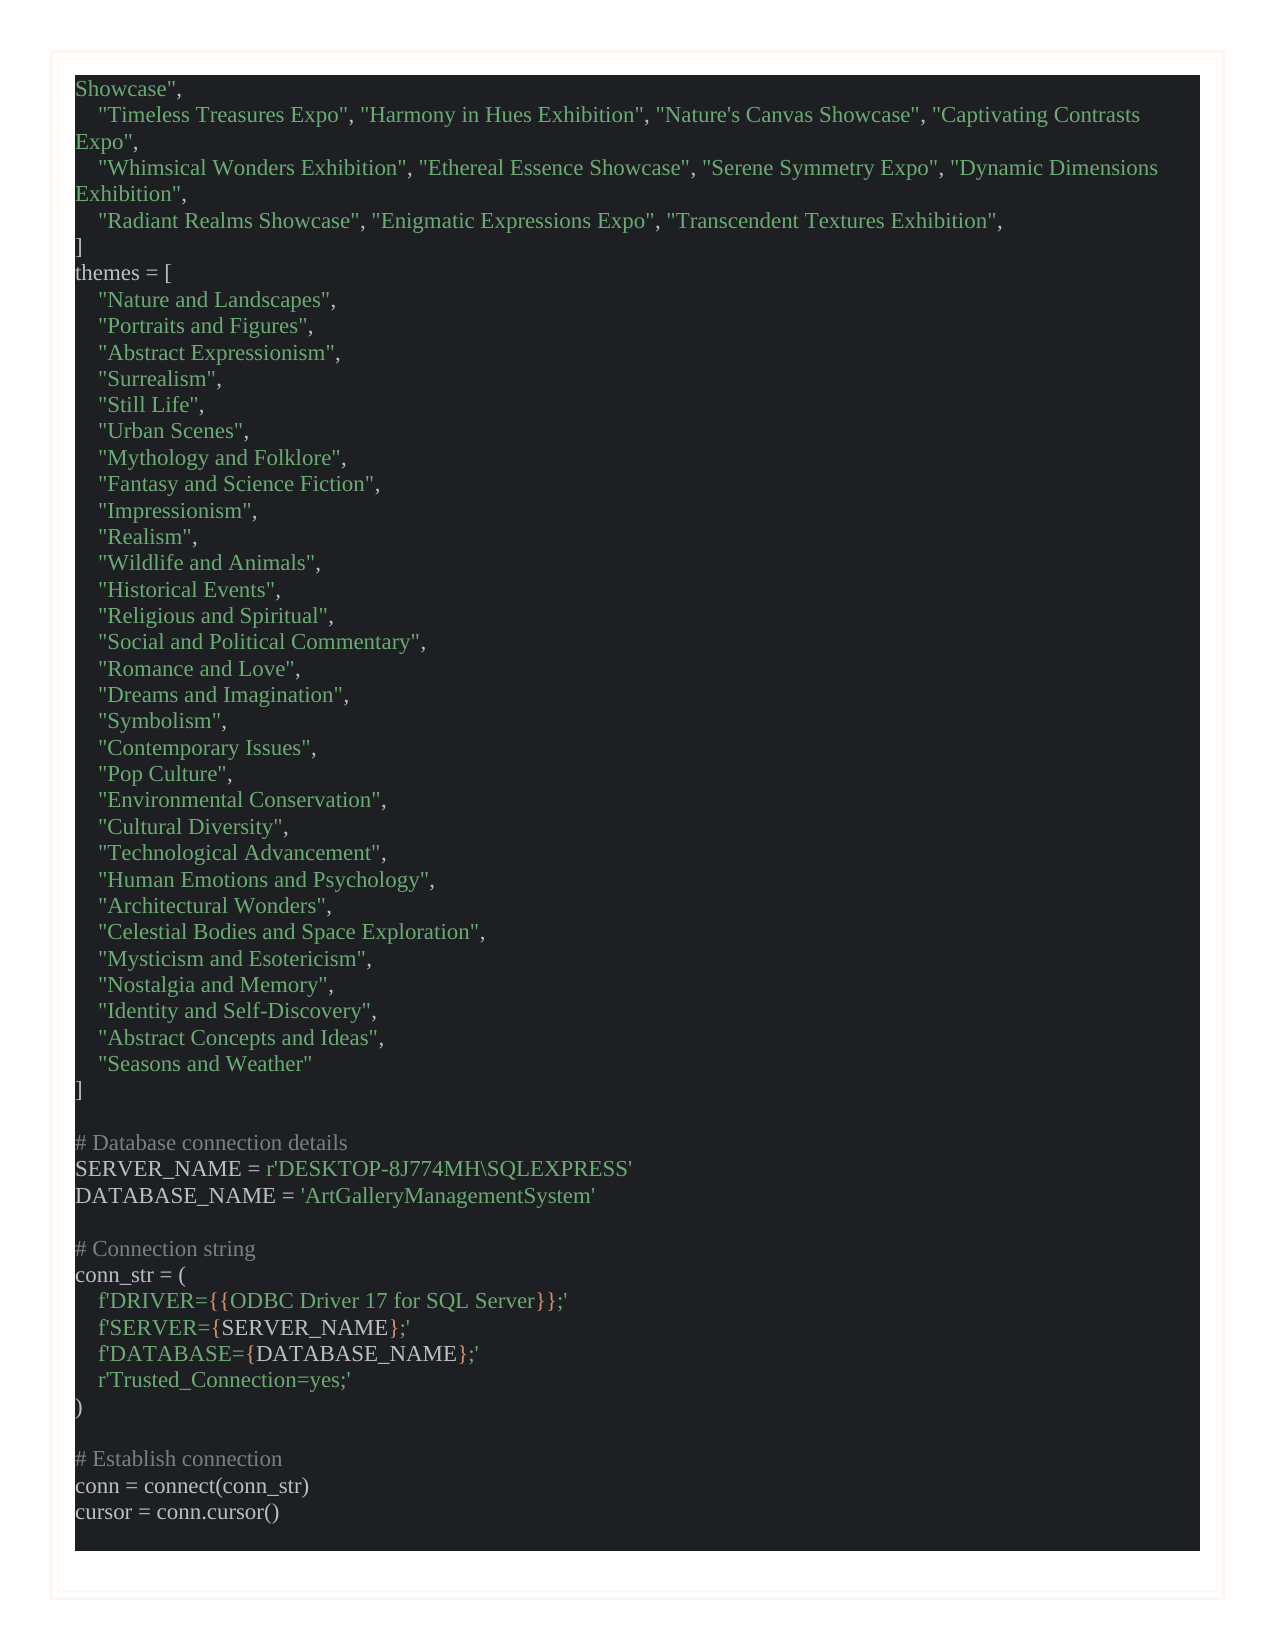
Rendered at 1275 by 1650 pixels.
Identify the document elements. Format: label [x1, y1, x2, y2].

text [75, 75, 1200, 1551]
